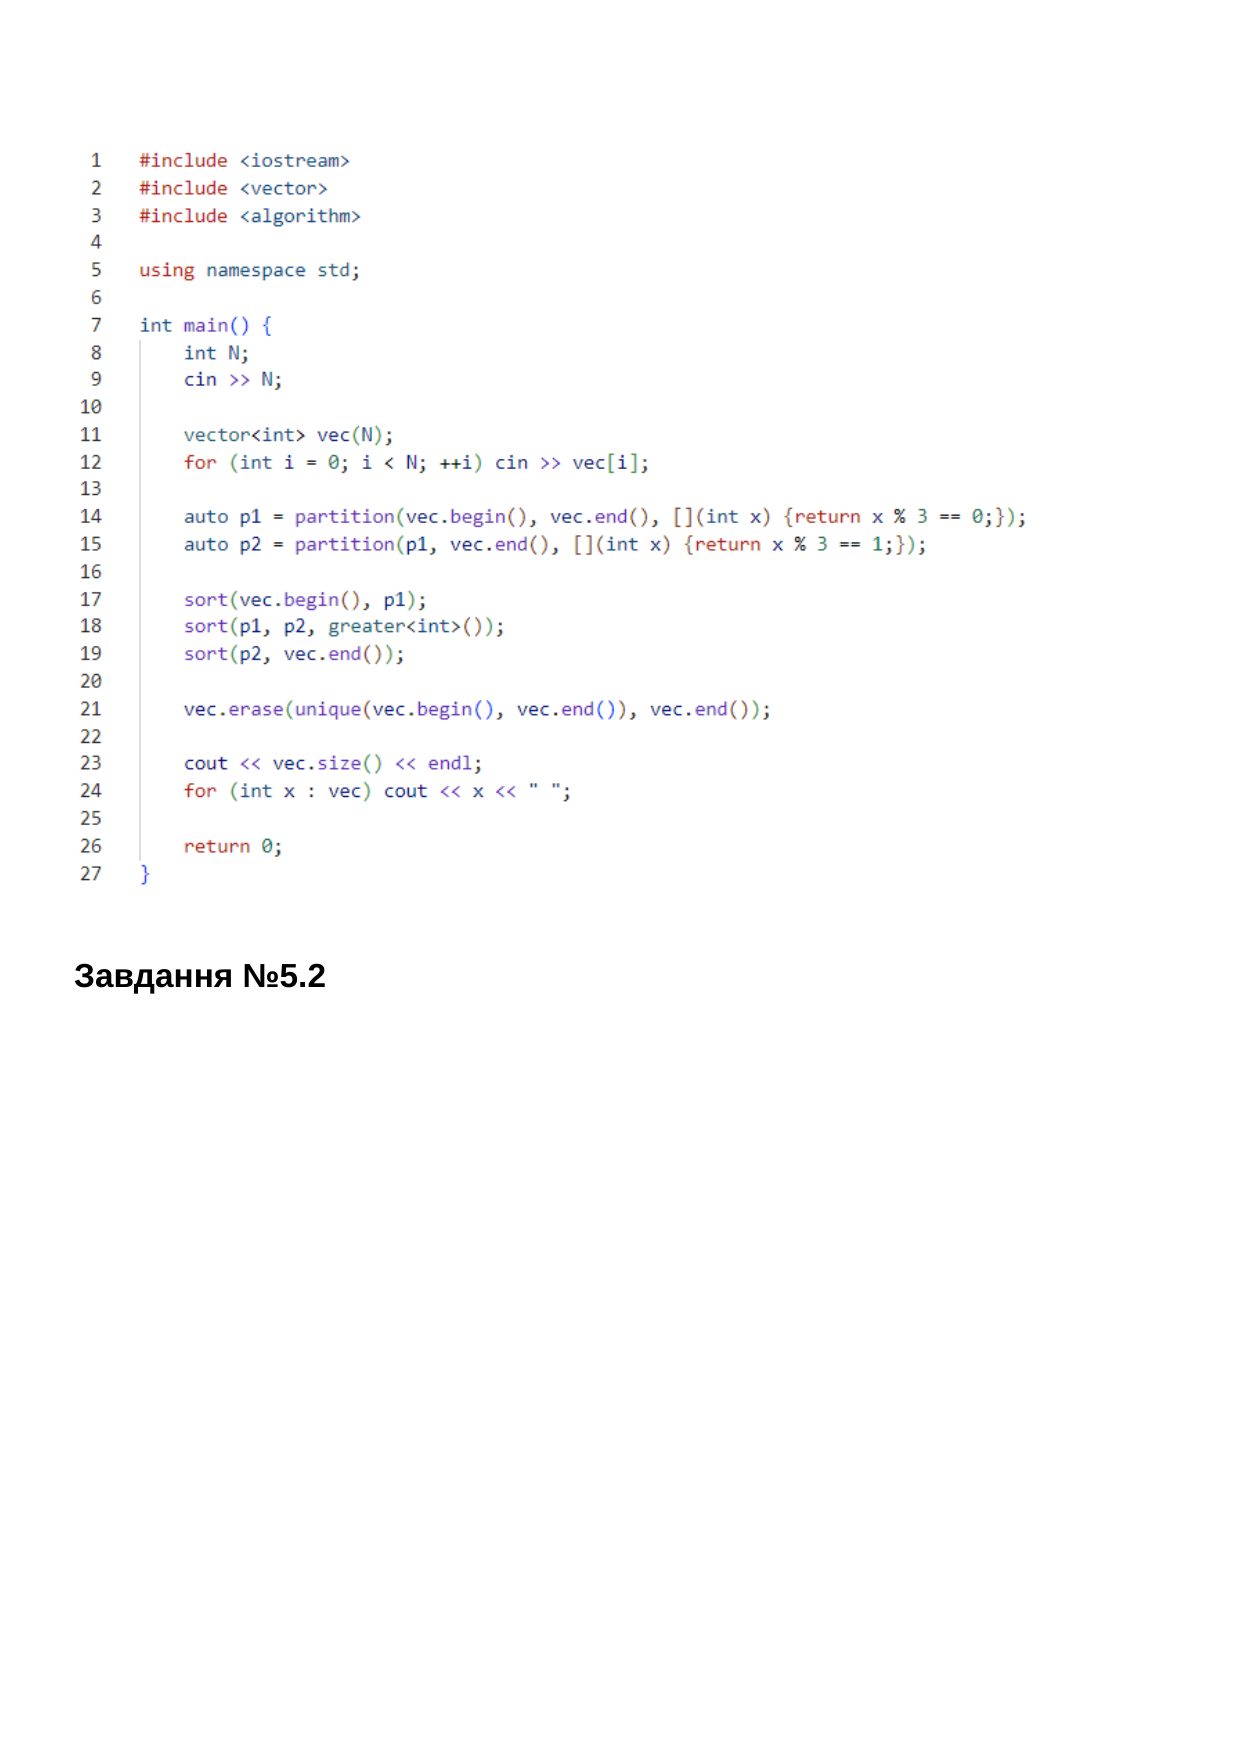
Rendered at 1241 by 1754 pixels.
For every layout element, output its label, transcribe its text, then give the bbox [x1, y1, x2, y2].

text Завдання №5.2 [74, 956, 1165, 994]
picture [73, 150, 1036, 886]
